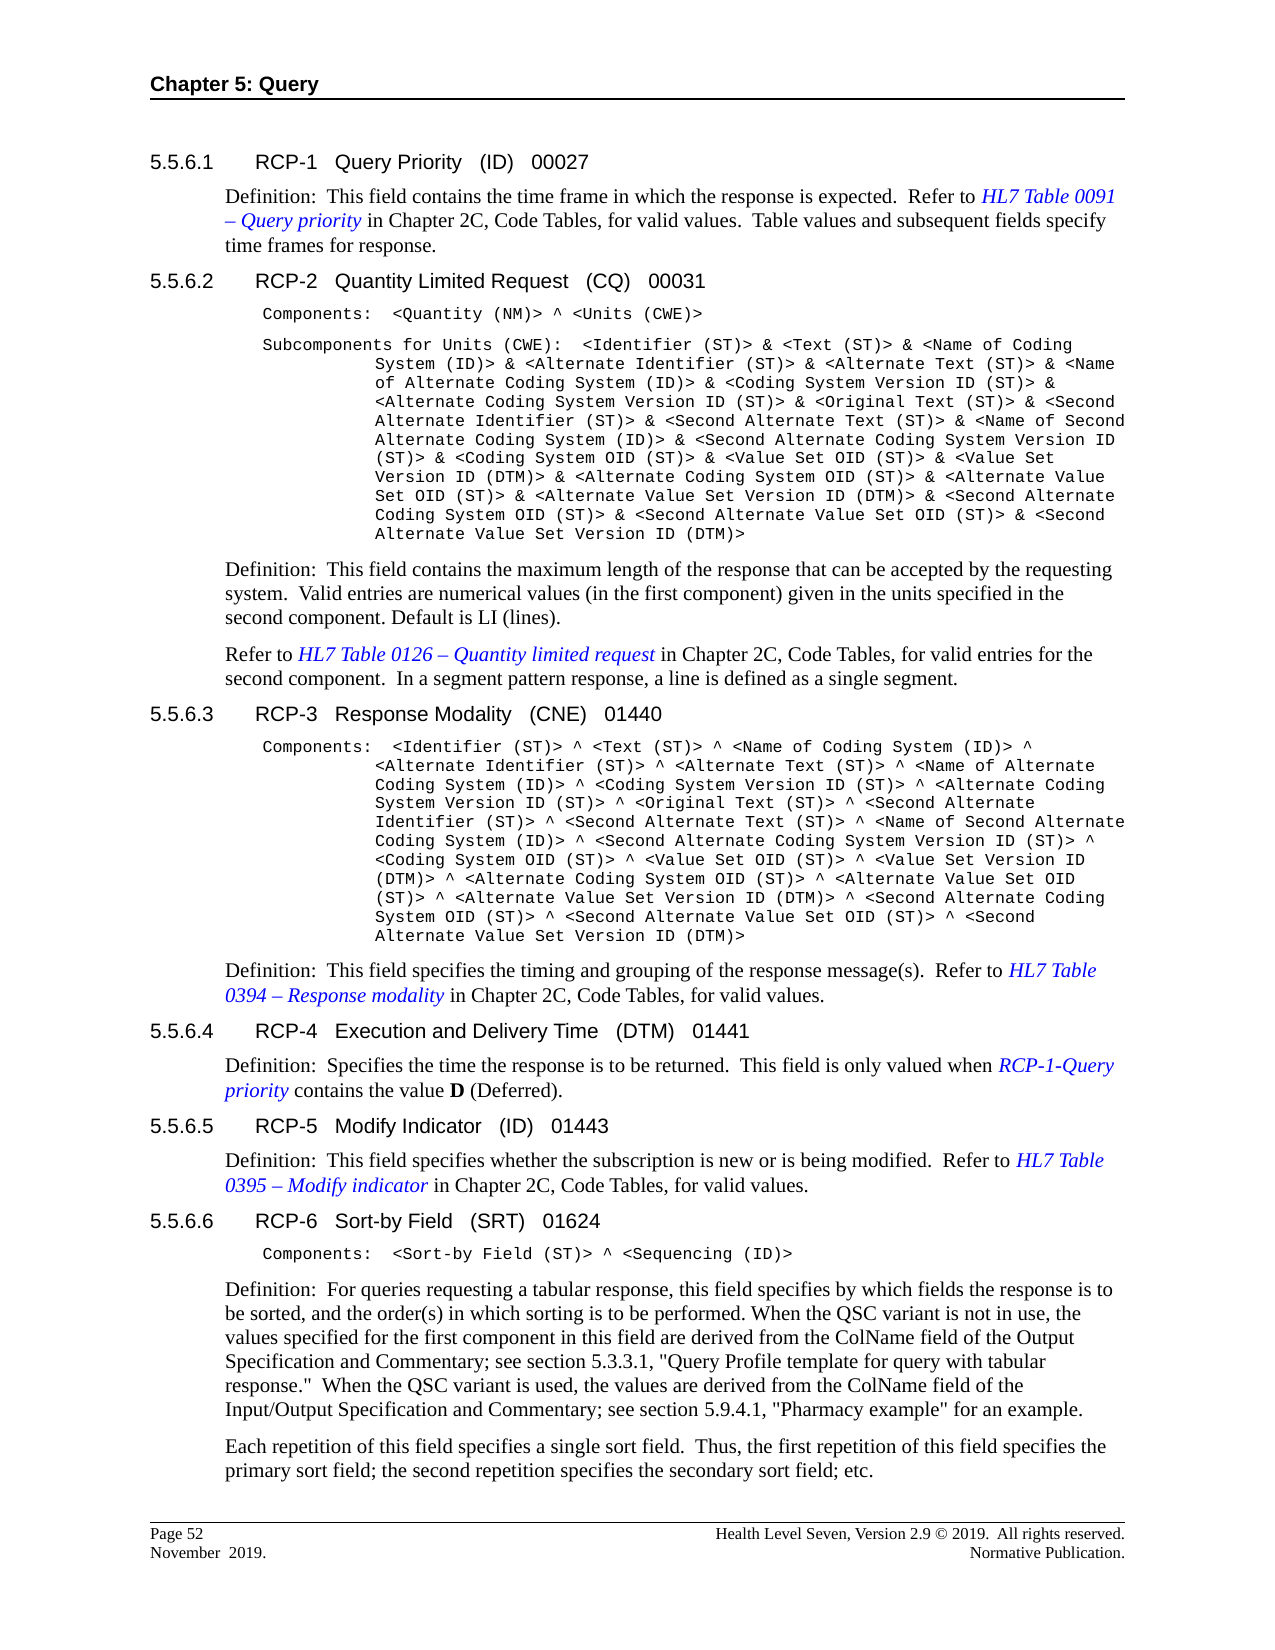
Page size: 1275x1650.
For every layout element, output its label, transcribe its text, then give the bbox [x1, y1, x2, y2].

text Definition: This field contains the time frame in which the response is expected. Refer to HL7 Table 0091 – Query priority in Chapter 2C, Code Tables, for valid values. Table values and subsequent fields specify time frames for response. [225, 184, 1125, 257]
subtitle RCP-3 Response Modality (CNE) 01440 [150, 702, 1125, 726]
text Definition: This field specifies whether the subscription is new or is being modified. Refer to HL7 Table 0395 – Modify indicator in Chapter 2C, Code Tables, for valid values. [225, 1148, 1125, 1197]
text Components: <Identifier (ST)> ^ <Text (ST)> ^ <Name of Coding System (ID)> ^ <Alternate Identifier (ST)> ^ <Alternate Text (ST)> ^ <Name of Alternate Coding System (ID)> ^ <Coding System Version ID (ST)> ^ <Alternate Coding System Version ID (ST)> ^ <Original Text (ST)> ^ <Second Alternate Identifier (ST)> ^ <Second Alternate Text (ST)> ^ <Name of Second Alternate Coding System (ID)> ^ <Second Alternate Coding System Version ID (ST)> ^ <Coding System OID (ST)> ^ <Value Set OID (ST)> ^ <Value Set Version ID (DTM)> ^ <Alternate Coding System OID (ST)> ^ <Alternate Value Set OID (ST)> ^ <Alternate Value Set Version ID (DTM)> ^ <Second Alternate Coding System OID (ST)> ^ <Second Alternate Value Set OID (ST)> ^ <Second Alternate Value Set Version ID (DTM)> [262, 738, 1125, 946]
text Components: <Sort-by Field (ST)> ^ <Sequencing (ID)> [262, 1246, 1125, 1264]
text Refer to HL7 Table 0126 – Quantity limited request in Chapter 2C, Code Tables, for valid entries for the second component. In a segment pattern response, a line is defined as a single segment. [225, 641, 1125, 689]
text Definition: This field contains the maximum length of the response that can be accepted by the requesting system. Valid entries are numerical values (in the first component) given in the units specified in the second component. Default is LI (lines). [225, 557, 1125, 629]
subtitle RCP-4 Execution and Delivery Time (DTM) 01441 [150, 1019, 1125, 1043]
subtitle RCP-6 Sort-by Field (SRT) 01624 [150, 1209, 1125, 1233]
subtitle RCP-2 Quantity Limited Request (CQ) 00031 [150, 269, 1125, 293]
text Definition: This field specifies the timing and grouping of the response message(s). Refer to HL7 Table 0394 – Response modality in Chapter 2C, Code Tables, for valid values. [225, 958, 1125, 1007]
text Subcomponents for Units (CWE): <Identifier (ST)> & <Text (ST)> & <Name of Coding System (ID)> & <Alternate Identifier (ST)> & <Alternate Text (ST)> & <Name of Alternate Coding System (ID)> & <Coding System Version ID (ST)> & <Alternate Coding System Version ID (ST)> & <Original Text (ST)> & <Second Alternate Identifier (ST)> & <Second Alternate Text (ST)> & <Name of Second Alternate Coding System (ID)> & <Second Alternate Coding System Version ID (ST)> & <Coding System OID (ST)> & <Value Set OID (ST)> & <Value Set Version ID (DTM)> & <Alternate Coding System OID (ST)> & <Alternate Value Set OID (ST)> & <Alternate Value Set Version ID (DTM)> & <Second Alternate Coding System OID (ST)> & <Second Alternate Value Set OID (ST)> & <Second Alternate Value Set Version ID (DTM)> [262, 337, 1125, 544]
text Components: <Quantity (NM)> ^ <Units (CWE)> [262, 306, 1125, 324]
text Each repetition of this field specifies a single sort field. Thus, the first repetition of this field specifies the primary sort field; the second repetition specifies the secondary sort field; etc. [225, 1434, 1125, 1482]
text Definition: For queries requesting a tabular response, this field specifies by which fields the response is to be sorted, and the order(s) in which sorting is to be performed. When the QSC variant is not in use, the values specified for the first component in this field are derived from the ColName field of the Output Specification and Commentary; see section 5.3.3.1, "Query Profile template for query with tabular response." When the QSC variant is used, the values are derived from the ColName field of the Input/Output Specification and Commentary; see section 5.9.4.1, "Pharmacy example" for an example. [225, 1277, 1125, 1421]
text Definition: Specifies the time the response is to be returned. This field is only valued when RCP-1-Query priority contains the value D (Deferred). [225, 1053, 1125, 1102]
subtitle RCP-1 Query Priority (ID) 00027 [150, 150, 1125, 174]
subtitle RCP-5 Modify Indicator (ID) 01443 [150, 1114, 1125, 1138]
